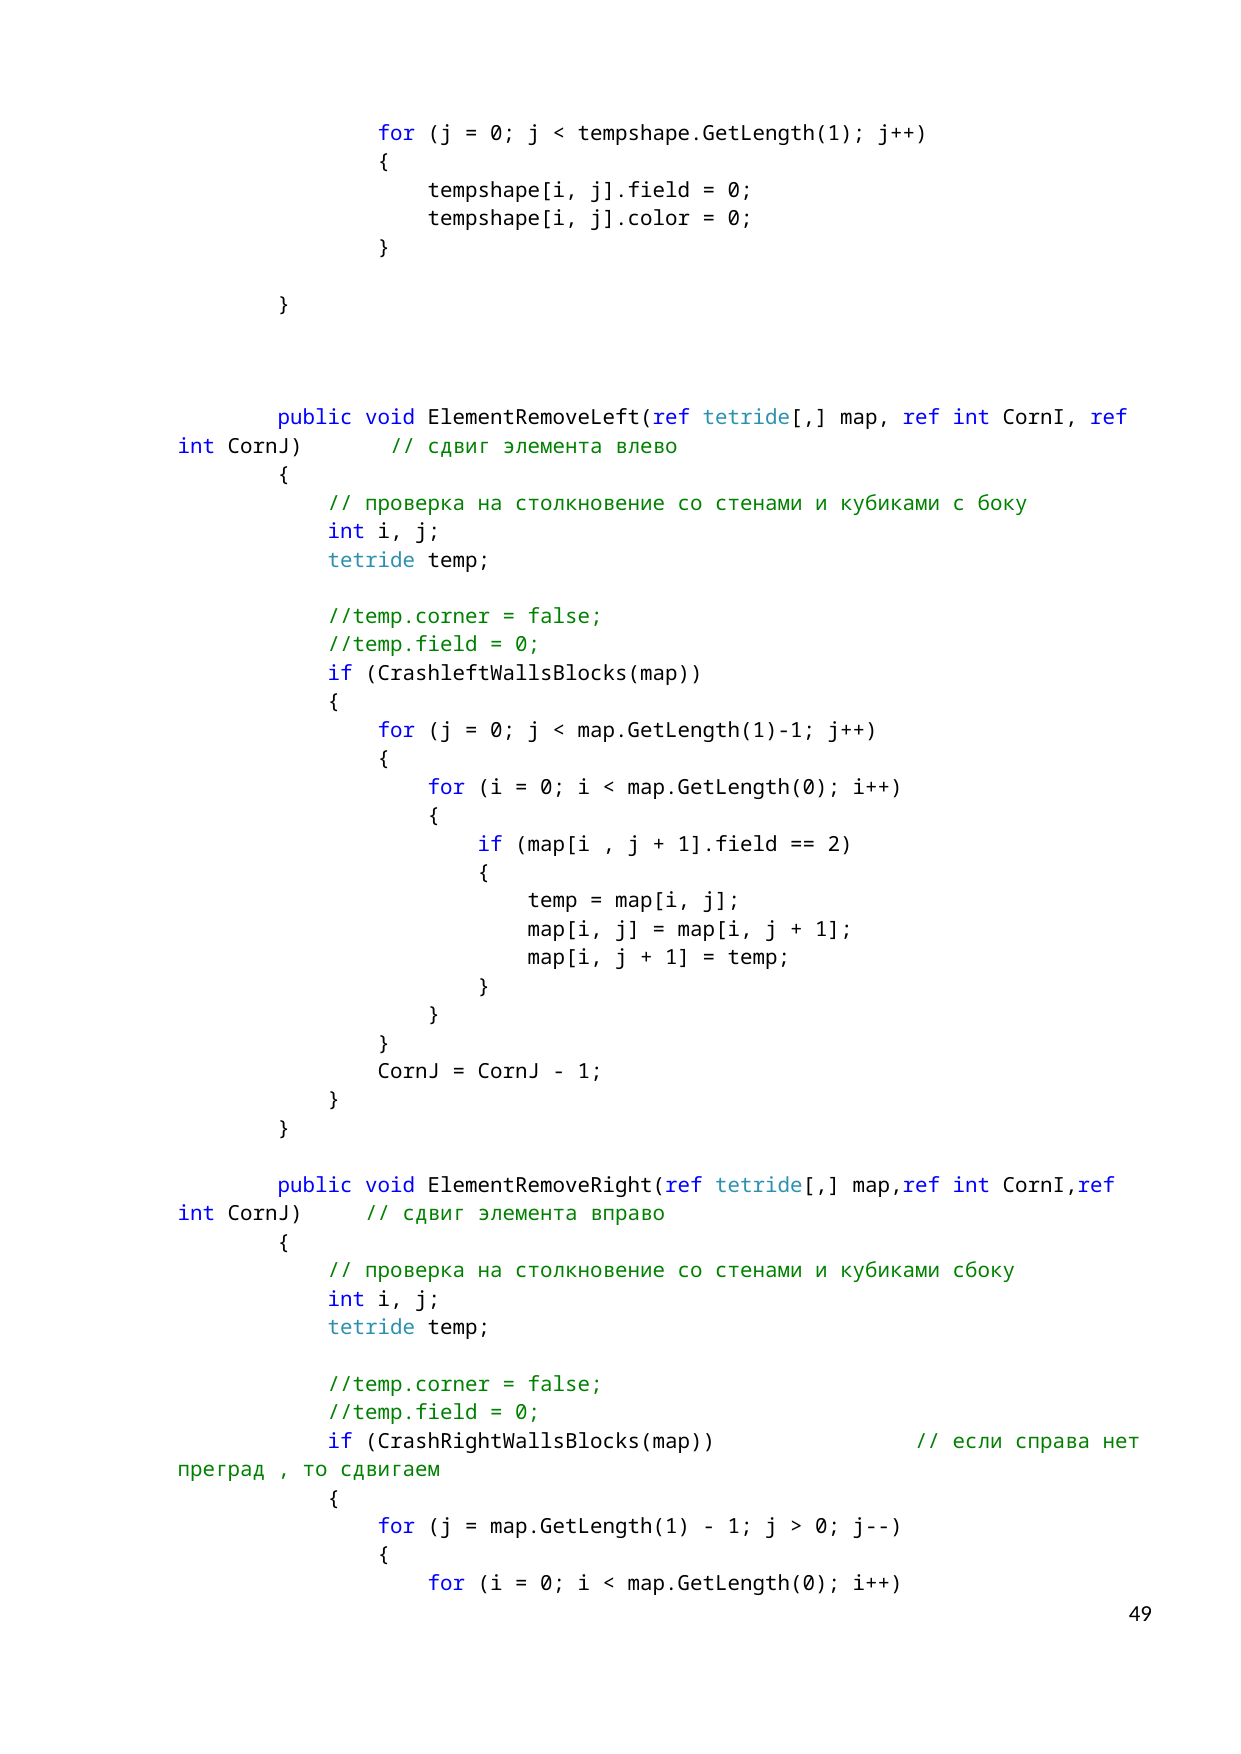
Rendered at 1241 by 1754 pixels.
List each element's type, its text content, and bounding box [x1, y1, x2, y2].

text temp = map[i, j]; [177, 886, 1152, 914]
text { [177, 857, 1152, 886]
text { [177, 743, 1152, 772]
text } [177, 289, 1152, 317]
text int i, j; [177, 516, 1152, 545]
text } [177, 1028, 1152, 1056]
text if (map[i , j + 1].field == 2) [177, 829, 1152, 857]
text tetride temp; [177, 545, 1152, 573]
text for (i = 0; i < map.GetLength(0); i++) [177, 1568, 1152, 1596]
text //temp.field = 0; [177, 1397, 1152, 1426]
text { [177, 147, 1152, 175]
text tempshape[i, j].field = 0; [177, 175, 1152, 203]
text } [177, 1084, 1152, 1113]
text { [177, 1539, 1152, 1568]
text public void ElementRemoveRight(ref tetride[,] map,ref int CornI,ref int CornJ) // сдвиг элемента вправо [177, 1170, 1152, 1227]
text } [177, 232, 1152, 260]
text CornJ = CornJ - 1; [177, 1056, 1152, 1084]
text map[i, j + 1] = temp; [177, 942, 1152, 971]
text // проверка на столкновение со стенами и кубиками сбоку [177, 1255, 1152, 1284]
text public void ElementRemoveLeft(ref tetride[,] map, ref int CornI, ref int CornJ) // сдвиг элемента влево [177, 402, 1152, 459]
text // проверка на столкновение со стенами и кубиками с боку [177, 488, 1152, 516]
text { [177, 1483, 1152, 1511]
text for (j = 0; j < tempshape.GetLength(1); j++) [177, 118, 1152, 147]
text { [177, 686, 1152, 715]
text if (CrashRightWallsBlocks(map)) // если справа нет преград , то сдвигаем [177, 1426, 1152, 1483]
text tetride temp; [177, 1312, 1152, 1341]
text } [177, 1113, 1152, 1141]
text //temp.corner = false; [177, 601, 1152, 629]
text map[i, j] = map[i, j + 1]; [177, 914, 1152, 942]
text } [177, 971, 1152, 999]
text { [177, 1227, 1152, 1255]
text if (CrashleftWallsBlocks(map)) [177, 658, 1152, 686]
text int i, j; [177, 1284, 1152, 1312]
text for (j = map.GetLength(1) - 1; j > 0; j--) [177, 1511, 1152, 1539]
text { [177, 800, 1152, 829]
text { [177, 459, 1152, 488]
text for (j = 0; j < map.GetLength(1)-1; j++) [177, 715, 1152, 743]
text //temp.field = 0; [177, 629, 1152, 658]
text } [177, 999, 1152, 1028]
text for (i = 0; i < map.GetLength(0); i++) [177, 772, 1152, 800]
text tempshape[i, j].color = 0; [177, 203, 1152, 232]
text //temp.corner = false; [177, 1369, 1152, 1397]
